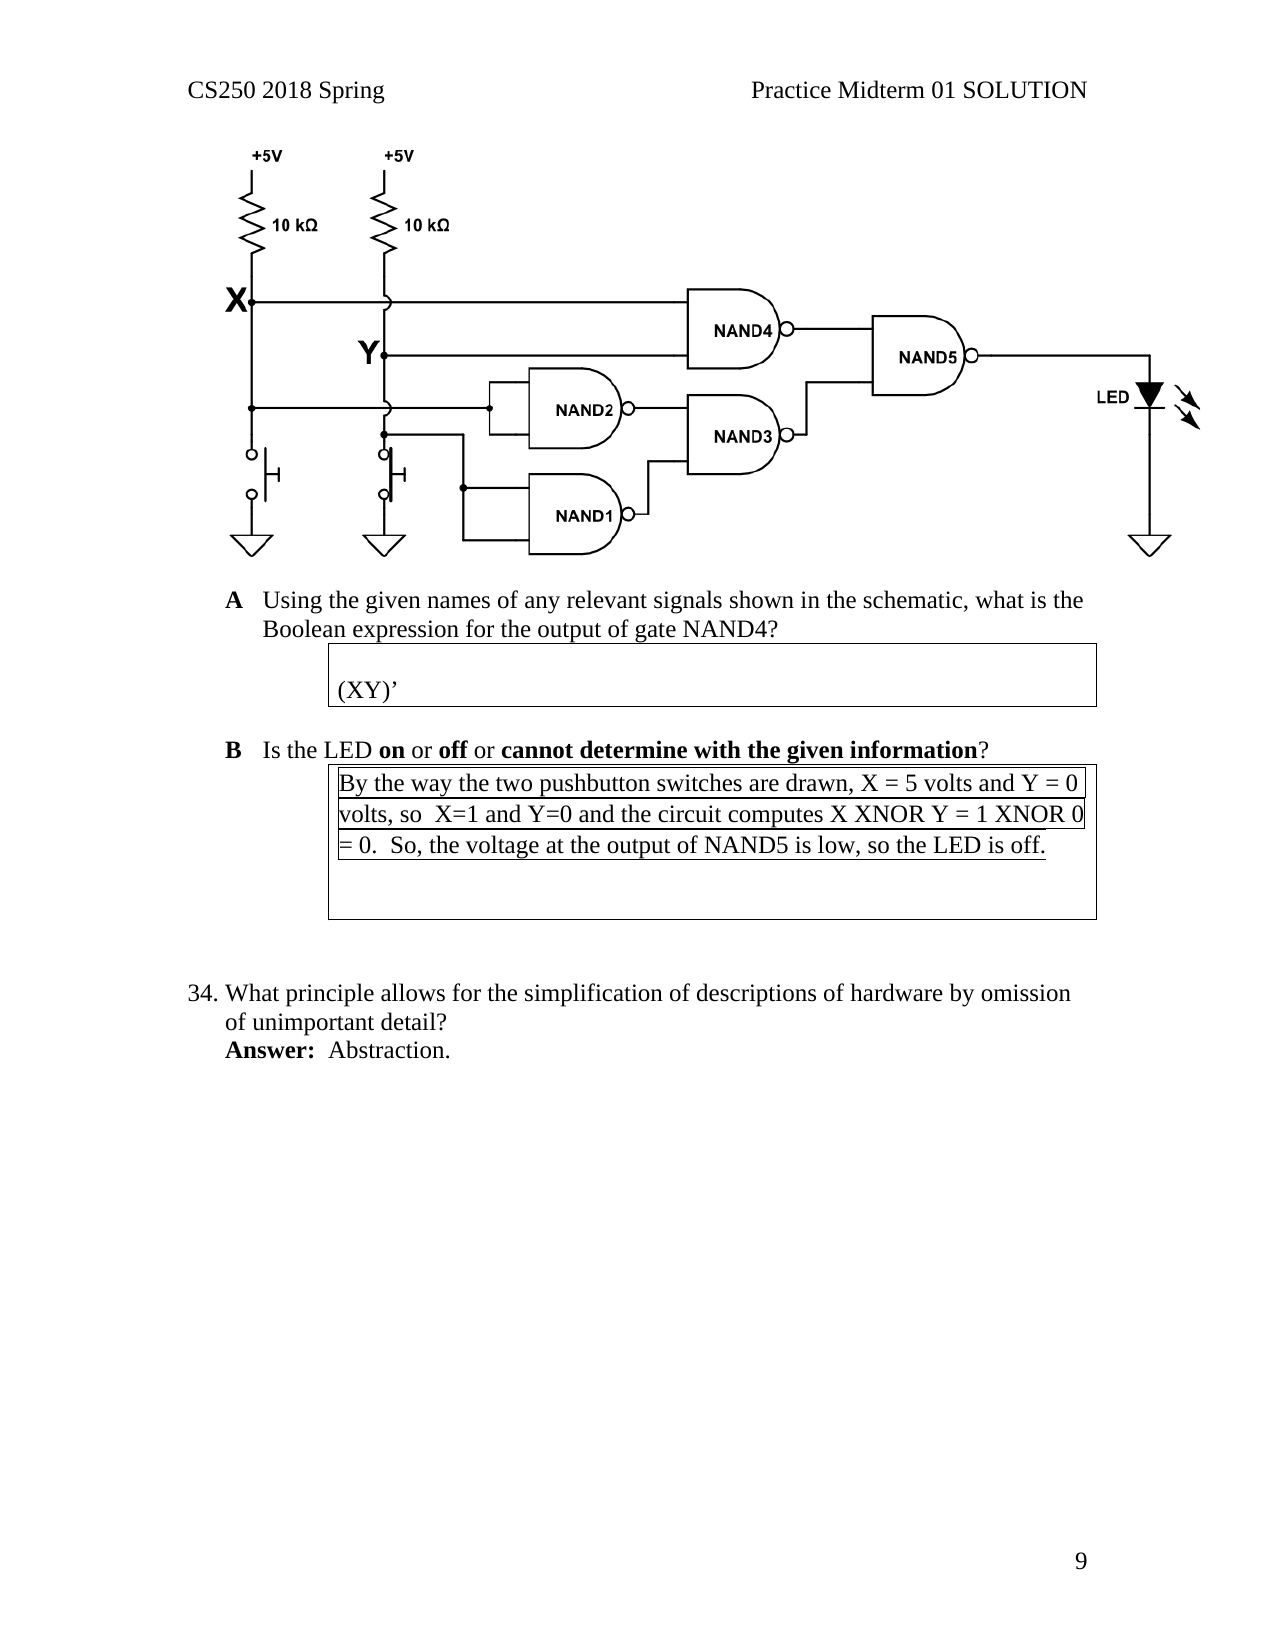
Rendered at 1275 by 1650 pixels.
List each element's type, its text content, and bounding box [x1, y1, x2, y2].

list Using the given names of any relevant signals shown in the schematic, what is the Boolean expression for the output of gate NAND4? [225, 585, 1087, 643]
picture [225, 150, 1200, 557]
text (XY)’ [329, 672, 1096, 706]
list What principle allows for the simplification of descriptions of hardware by omission of unimportant detail? Answer: Abstraction. [187, 978, 1087, 1093]
text By the way the two pushbutton switches are drawn, X = 5 volts and Y = 0 volts, so X=1 and Y=0 and the circuit computes X XNOR Y = 1 XNOR 0 = 0. So, the voltage at the output of NAND5 is low, so the LED is off. [329, 765, 1096, 919]
list Is the LED on or off or cannot determine with the given information? [225, 735, 1087, 764]
